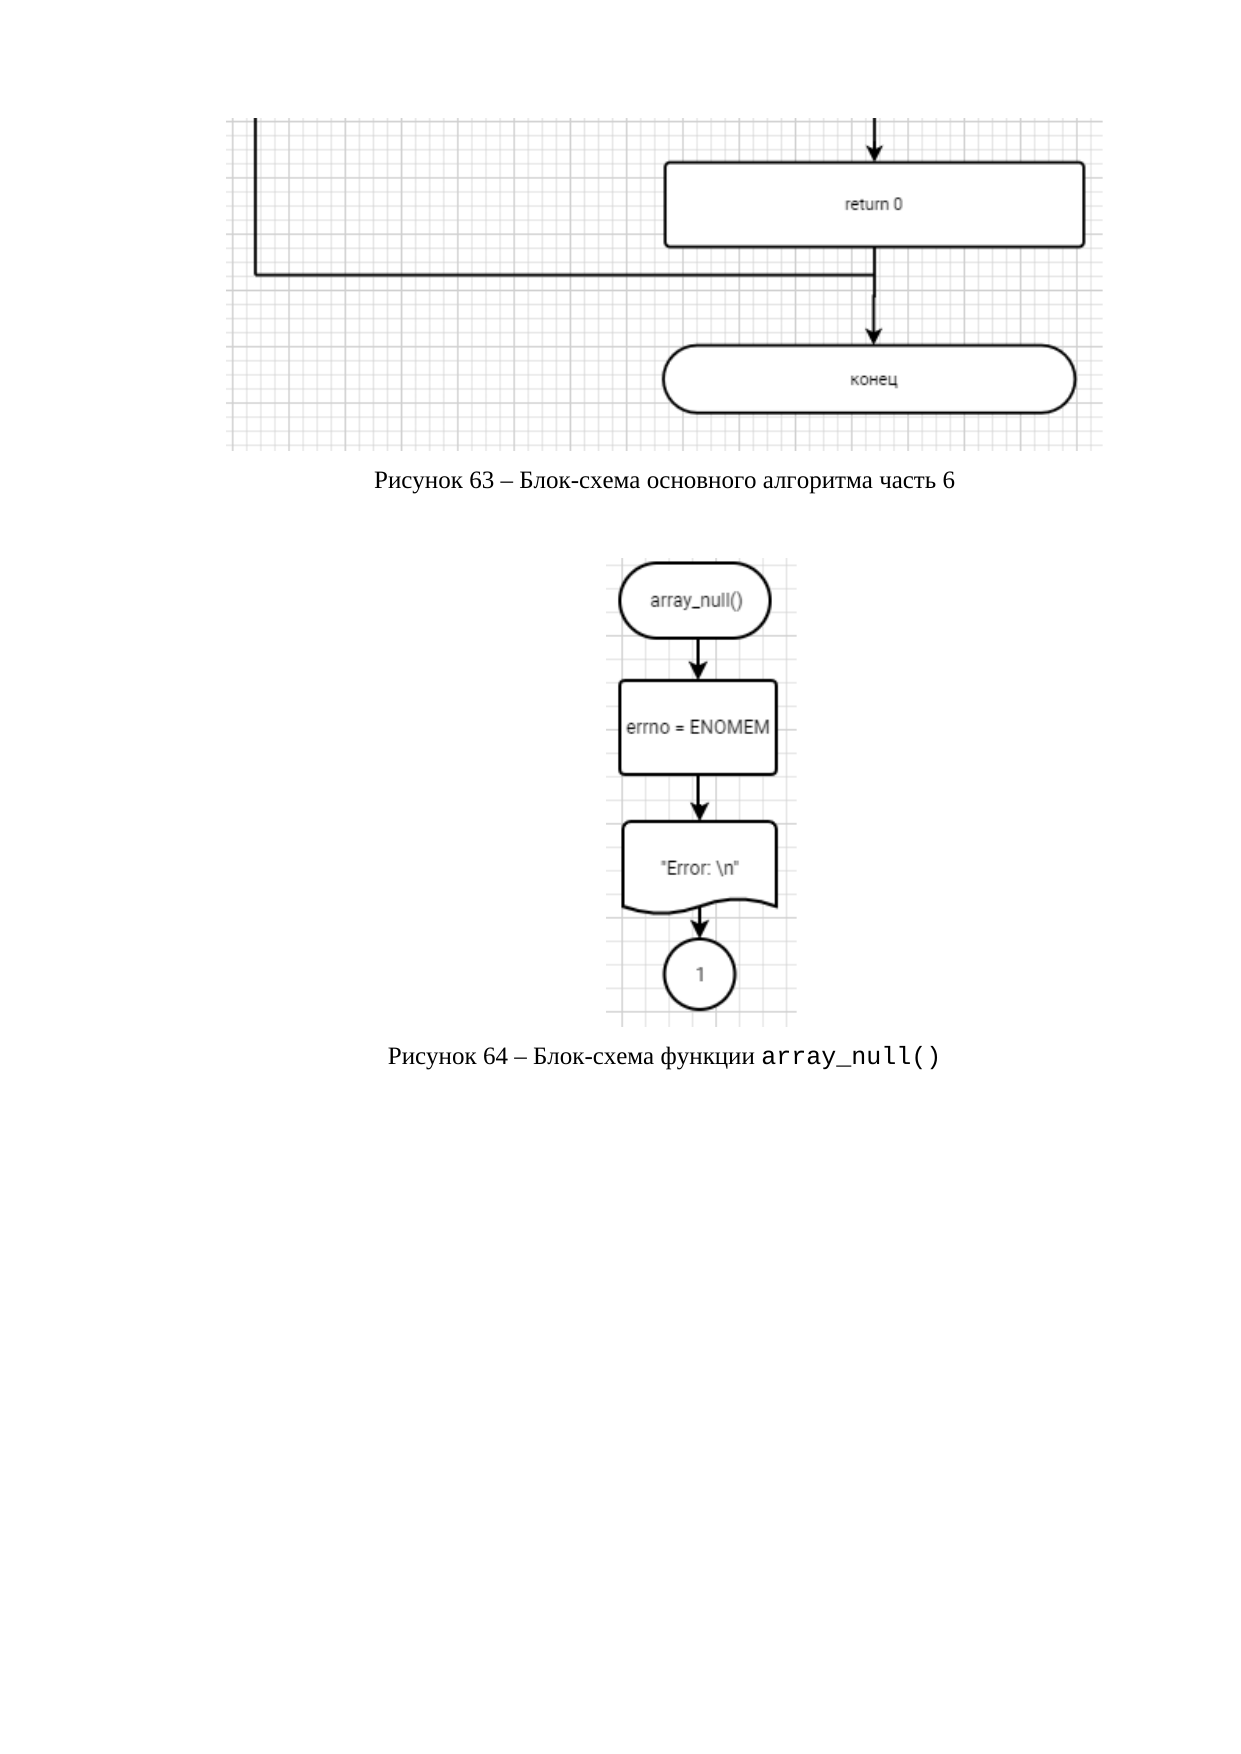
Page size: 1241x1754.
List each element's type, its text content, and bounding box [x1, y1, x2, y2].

picture [226, 118, 1103, 451]
picture [606, 558, 797, 1027]
